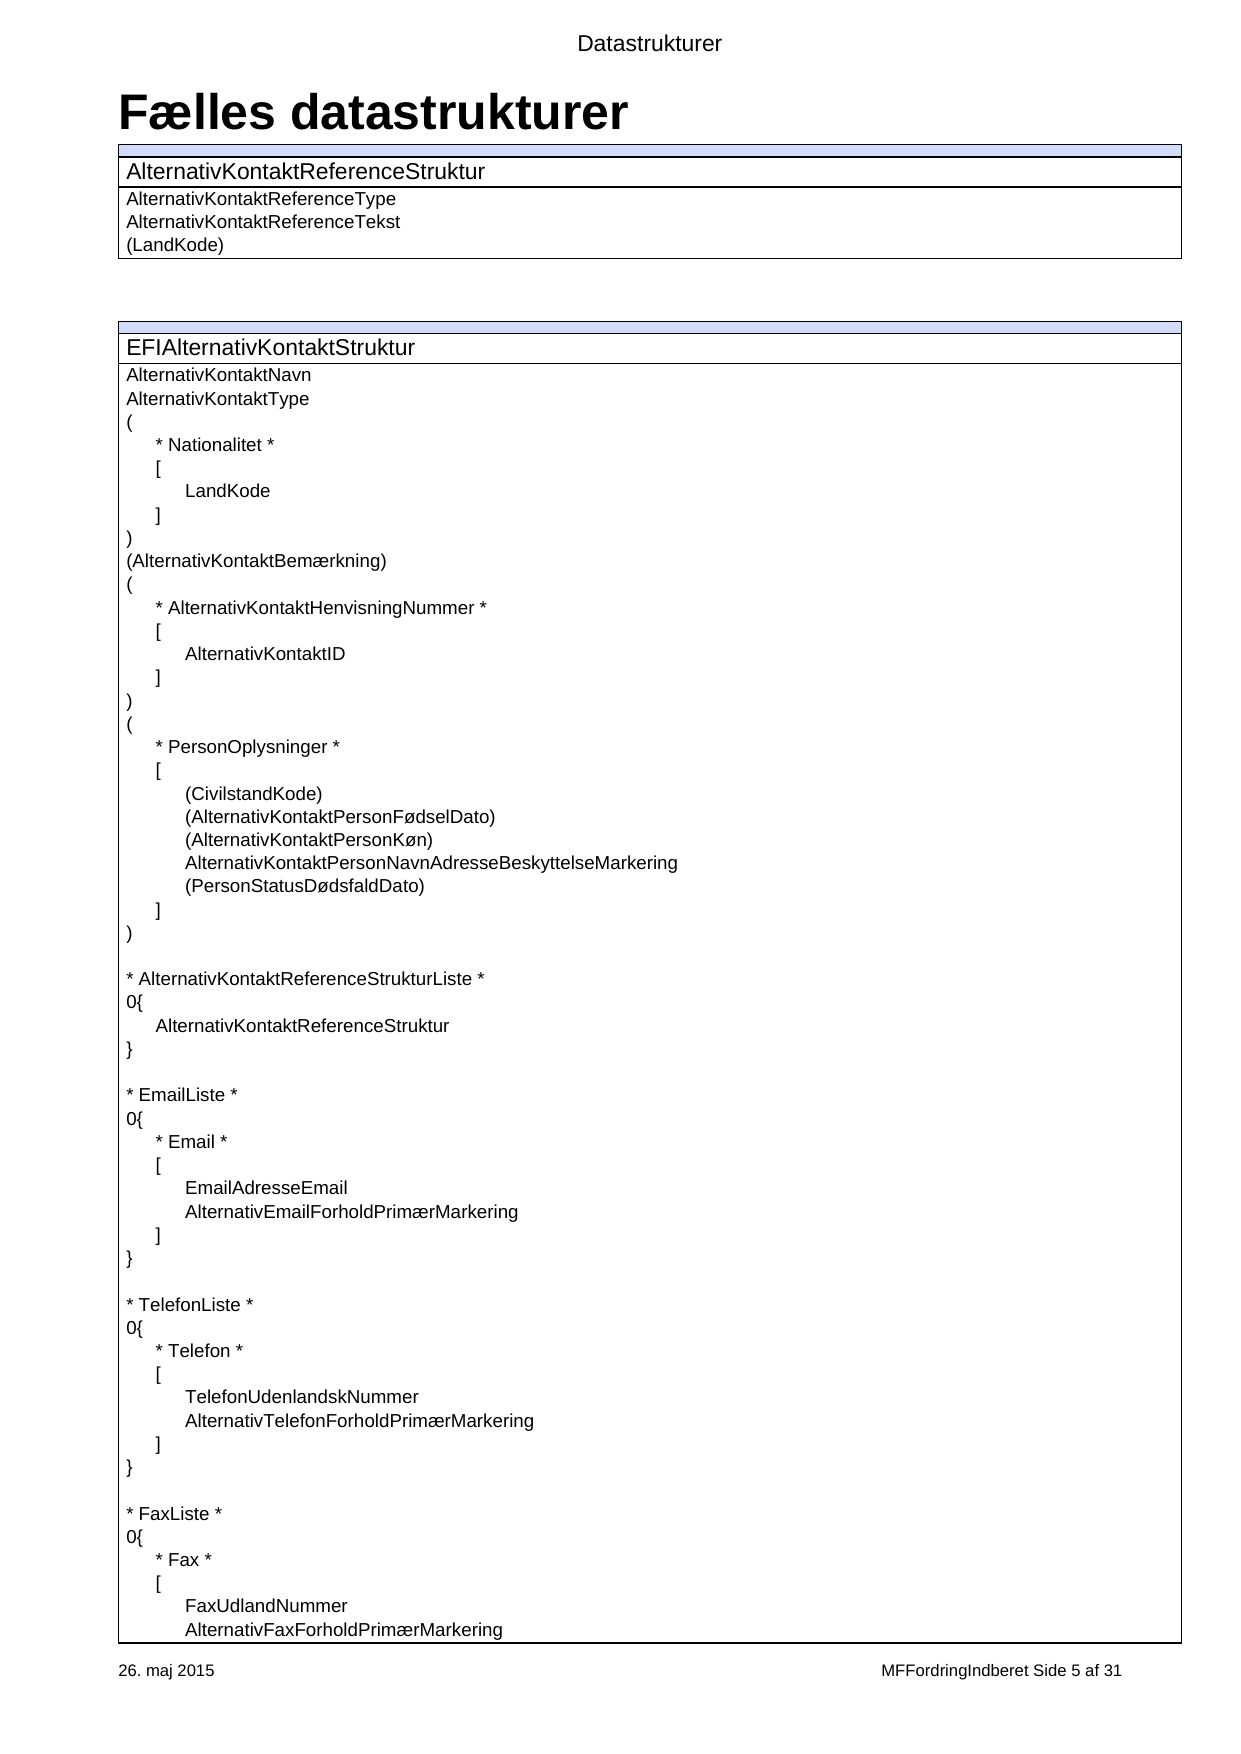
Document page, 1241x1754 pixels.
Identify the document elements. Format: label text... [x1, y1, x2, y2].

table_cell AlternativKontaktReferenceType AlternativKontaktReferenceTekst (LandKode) [119, 188, 1181, 258]
table_header [119, 145, 1181, 156]
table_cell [119, 364, 1181, 1642]
table_cell EFIAlternativKontaktStruktur [119, 334, 1181, 363]
table_cell AlternativKontaktReferenceStruktur [119, 158, 1181, 186]
text Fælles datastrukturer [118, 82, 1181, 140]
table_header [119, 322, 1181, 333]
